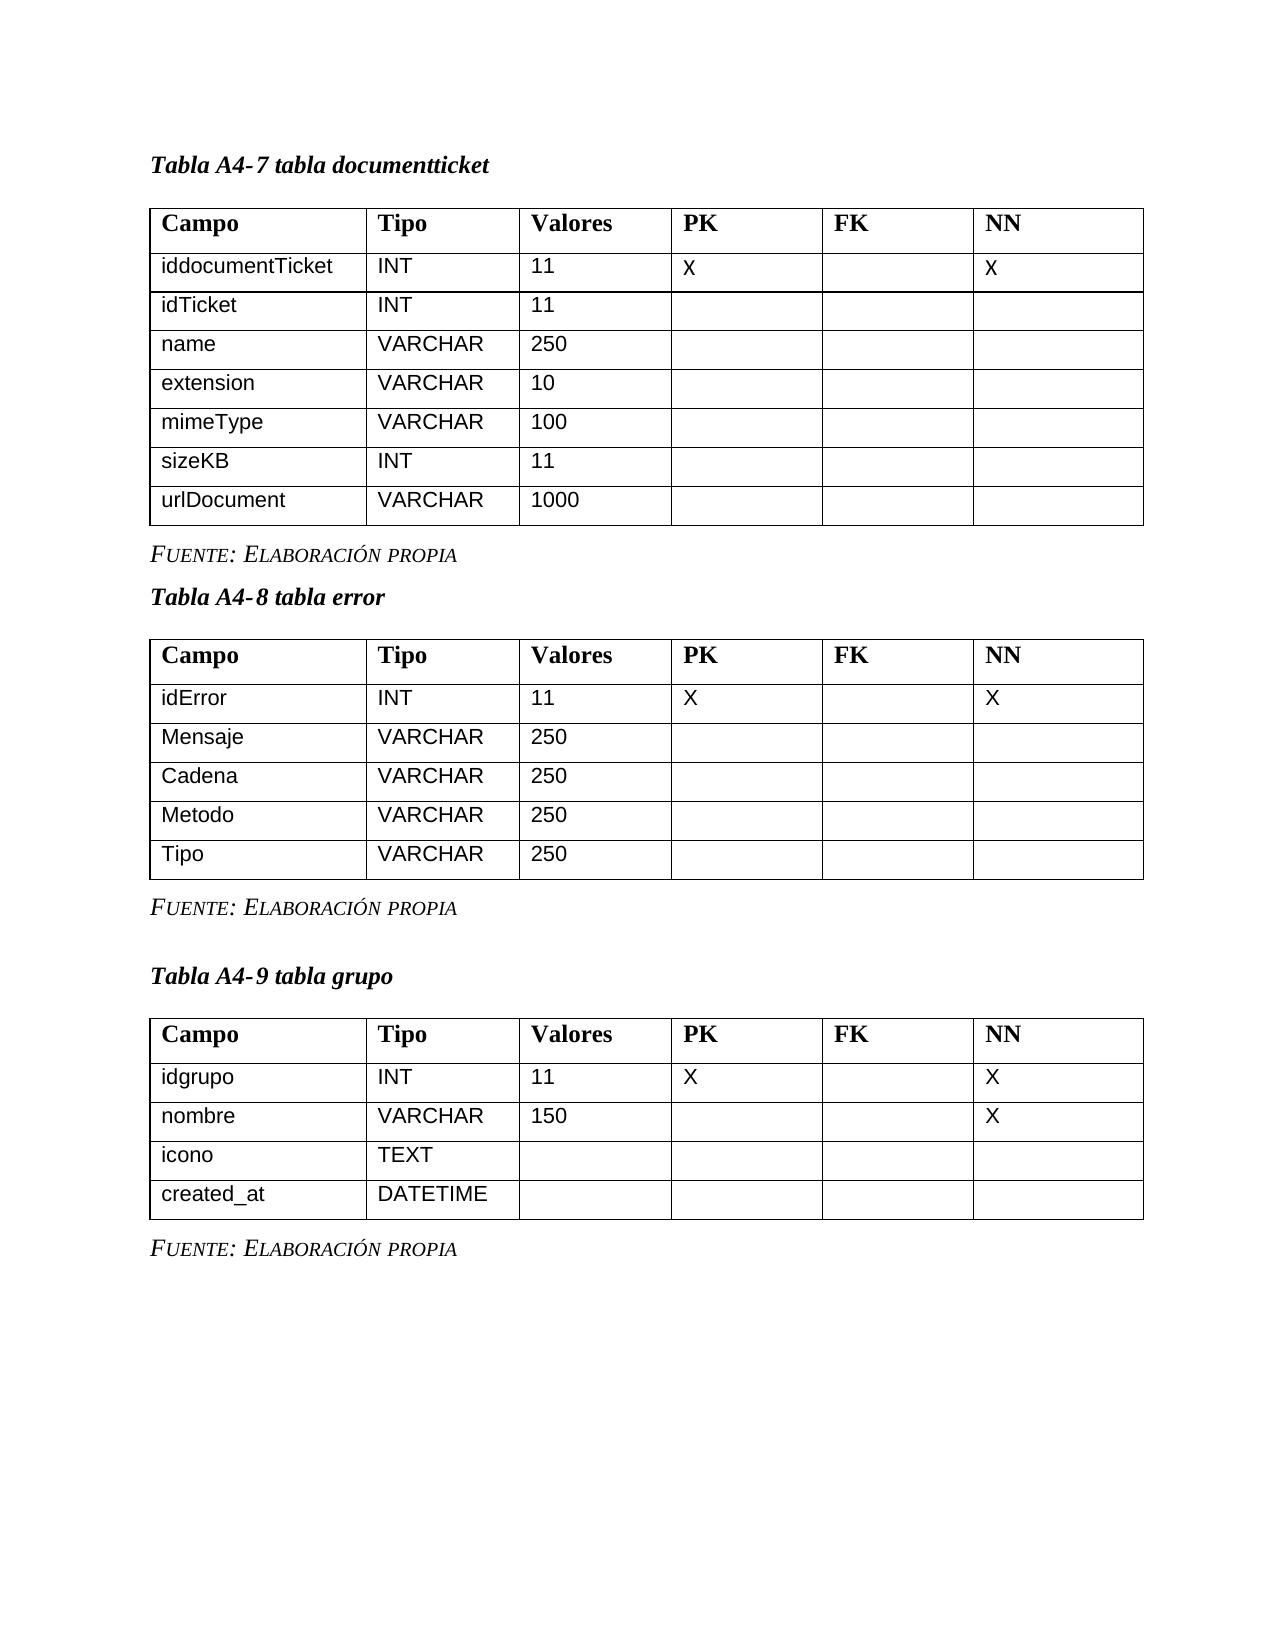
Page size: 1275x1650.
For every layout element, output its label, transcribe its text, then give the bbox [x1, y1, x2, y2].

table_cell mimeType [151, 409, 366, 447]
table_cell [823, 487, 973, 525]
table_cell 11 [520, 293, 671, 330]
table_cell idgrupo [151, 1064, 366, 1102]
table_cell X [974, 254, 1143, 291]
table_cell [974, 1142, 1143, 1180]
table_cell [672, 841, 822, 879]
table_header Valores [520, 1019, 671, 1063]
table_cell [520, 1142, 671, 1180]
table_cell INT [367, 293, 519, 330]
table_cell VARCHAR [367, 409, 519, 447]
table_cell [823, 763, 973, 801]
table_cell [823, 841, 973, 879]
table_cell Tipo [151, 841, 366, 879]
table_header Tipo [367, 1019, 519, 1063]
table_cell VARCHAR [367, 331, 519, 369]
table_cell INT [367, 448, 519, 486]
table_cell [823, 448, 973, 486]
table_cell 150 [520, 1103, 671, 1141]
table_cell 11 [520, 254, 671, 291]
table_cell X [672, 685, 822, 723]
table_cell [974, 293, 1143, 330]
table_cell TEXT [367, 1142, 519, 1180]
table_cell idTicket [151, 293, 366, 330]
table_cell X [672, 254, 822, 291]
table_cell 100 [520, 409, 671, 447]
table_cell [823, 1142, 973, 1180]
table_cell [520, 1181, 671, 1219]
table_cell X [672, 1064, 822, 1102]
table_cell [672, 1181, 822, 1219]
table_cell nombre [151, 1103, 366, 1141]
table_cell 250 [520, 841, 671, 879]
table_header Campo [151, 209, 366, 252]
table_header Tipo [367, 640, 519, 684]
text Fuente: Elaboración propia [150, 539, 1125, 567]
table_cell [823, 1064, 973, 1102]
table_header PK [672, 1019, 822, 1063]
table_cell [974, 724, 1143, 762]
table_cell [672, 370, 822, 408]
table_cell [672, 293, 822, 330]
table_header Campo [151, 640, 366, 684]
table_cell [672, 724, 822, 762]
text Tabla A4-7 tabla documentticket [150, 150, 1125, 179]
table_header NN [974, 640, 1143, 684]
table_cell VARCHAR [367, 802, 519, 840]
table_cell Metodo [151, 802, 366, 840]
table_cell [974, 409, 1143, 447]
table_cell VARCHAR [367, 370, 519, 408]
table_cell created_at [151, 1181, 366, 1219]
table_cell VARCHAR [367, 1103, 519, 1141]
table_cell [823, 1181, 973, 1219]
table_header Campo [151, 1019, 366, 1063]
table_header FK [823, 209, 973, 252]
table_cell VARCHAR [367, 487, 519, 525]
table_cell [823, 724, 973, 762]
table_cell Mensaje [151, 724, 366, 762]
table_cell iddocumentTicket [151, 254, 366, 291]
table_cell sizeKB [151, 448, 366, 486]
table_cell [672, 448, 822, 486]
text Tabla A4-8 tabla error [150, 582, 1125, 611]
table_cell 11 [520, 685, 671, 723]
text Tabla A4-9 tabla grupo [150, 961, 1125, 989]
table_header PK [672, 209, 822, 252]
table_cell [823, 685, 973, 723]
table_cell X [974, 1103, 1143, 1141]
table_cell 10 [520, 370, 671, 408]
table_cell 11 [520, 1064, 671, 1102]
table_cell [672, 763, 822, 801]
table_header Tipo [367, 209, 519, 252]
table_cell 11 [520, 448, 671, 486]
table_cell [672, 802, 822, 840]
table_cell [974, 370, 1143, 408]
table_cell Cadena [151, 763, 366, 801]
table_cell [672, 1103, 822, 1141]
table_cell urlDocument [151, 487, 366, 525]
table_cell [672, 409, 822, 447]
text Fuente: Elaboración propia [150, 1233, 1125, 1261]
table_header FK [823, 1019, 973, 1063]
table_cell [974, 802, 1143, 840]
table_cell idError [151, 685, 366, 723]
table_cell INT [367, 685, 519, 723]
table_cell 250 [520, 724, 671, 762]
text Fuente: Elaboración propia [150, 892, 1125, 921]
table_cell name [151, 331, 366, 369]
table_cell [672, 487, 822, 525]
table_cell [823, 293, 973, 330]
table_cell extension [151, 370, 366, 408]
table_cell X [974, 685, 1143, 723]
table_cell [672, 331, 822, 369]
table_cell [974, 841, 1143, 879]
table_cell VARCHAR [367, 763, 519, 801]
table_header Valores [520, 640, 671, 684]
table_cell [974, 1181, 1143, 1219]
table_cell [974, 487, 1143, 525]
table_header NN [974, 1019, 1143, 1063]
table_cell [974, 763, 1143, 801]
table_cell DATETIME [367, 1181, 519, 1219]
table_cell [823, 331, 973, 369]
table_cell INT [367, 254, 519, 291]
table_cell [823, 802, 973, 840]
table_header Valores [520, 209, 671, 252]
table_cell 250 [520, 763, 671, 801]
table_cell [974, 331, 1143, 369]
table_header PK [672, 640, 822, 684]
table_cell [823, 370, 973, 408]
table_header FK [823, 640, 973, 684]
table_cell INT [367, 1064, 519, 1102]
table_cell [823, 1103, 973, 1141]
table_cell X [974, 1064, 1143, 1102]
table_cell [974, 448, 1143, 486]
table_cell [823, 254, 973, 291]
table_cell icono [151, 1142, 366, 1180]
table_cell 250 [520, 331, 671, 369]
table_cell [823, 409, 973, 447]
table_cell VARCHAR [367, 724, 519, 762]
table_cell 250 [520, 802, 671, 840]
table_cell VARCHAR [367, 841, 519, 879]
table_header NN [974, 209, 1143, 252]
table_cell [672, 1142, 822, 1180]
table_cell 1000 [520, 487, 671, 525]
